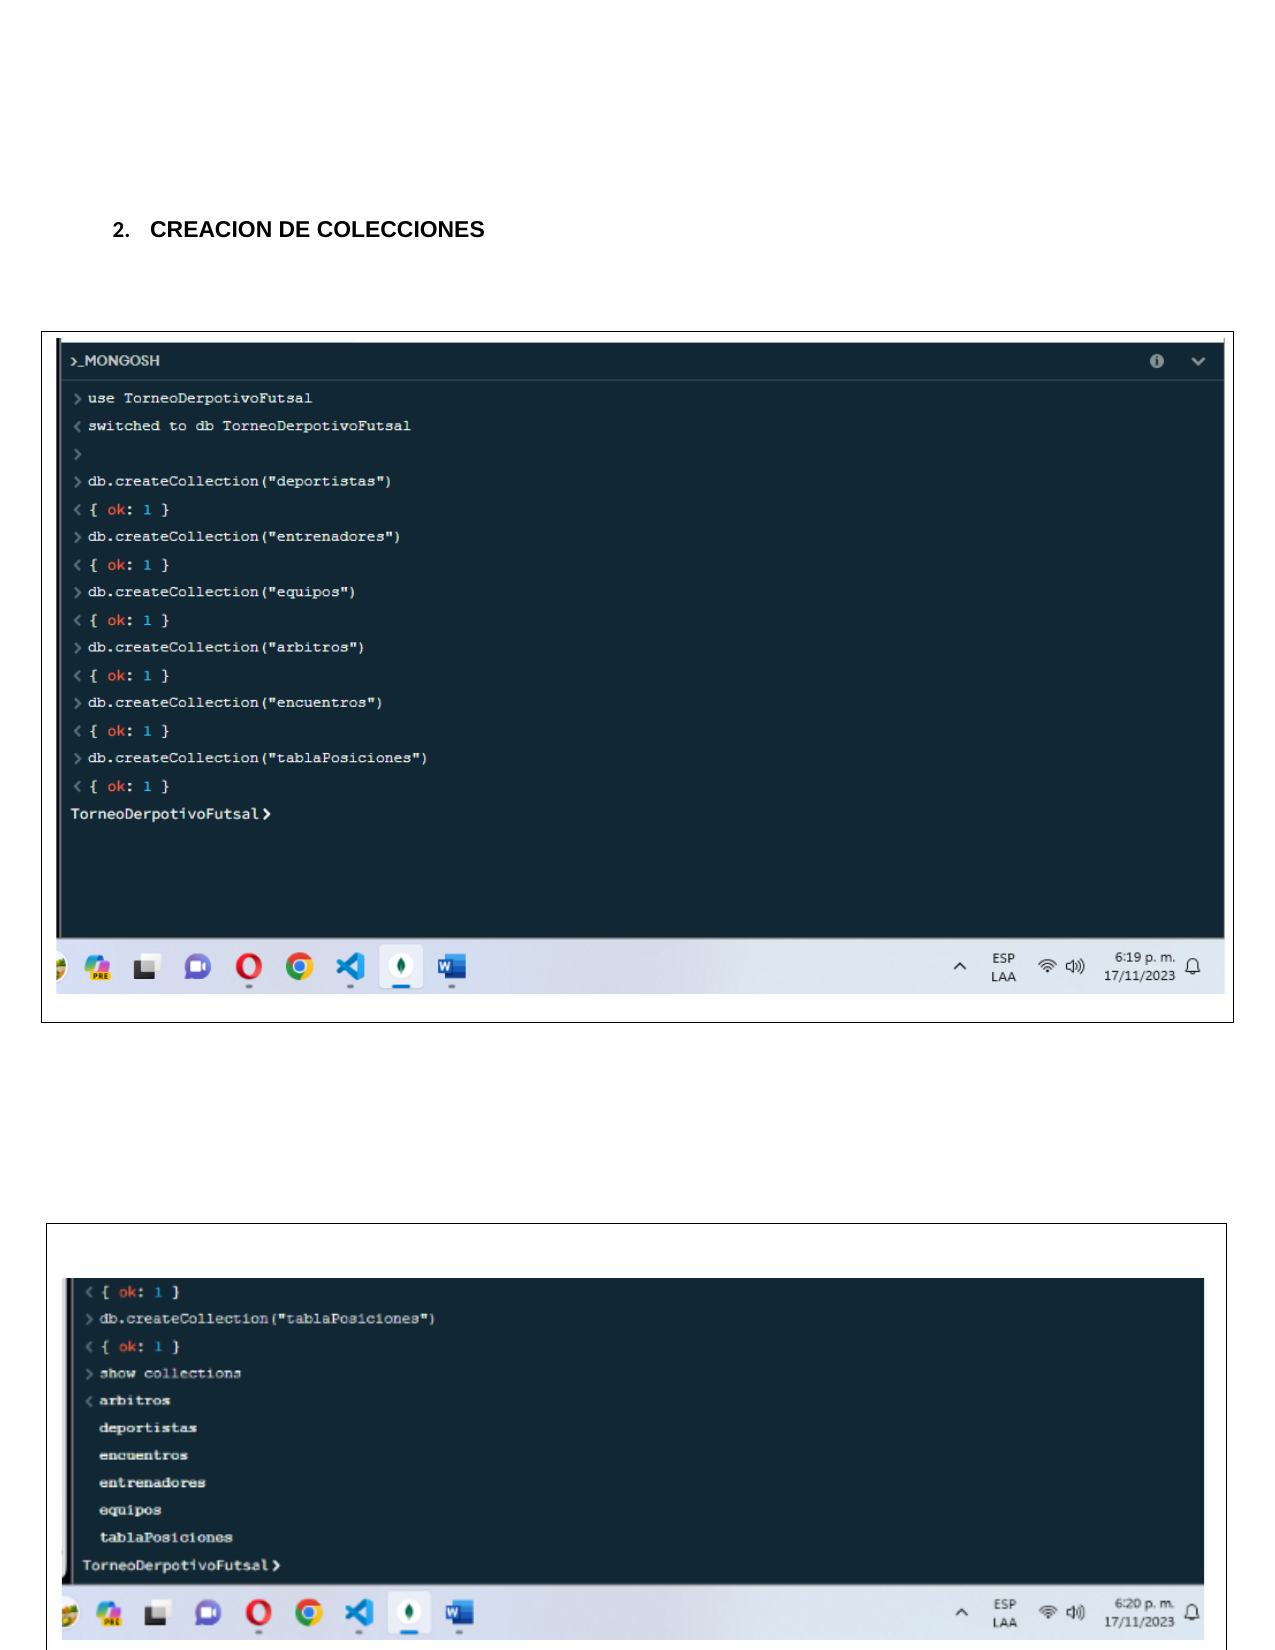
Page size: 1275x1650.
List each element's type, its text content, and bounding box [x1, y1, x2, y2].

picture [56, 338, 1225, 994]
list CREACION DE COLECCIONES [112, 216, 1200, 244]
picture [61, 1278, 1205, 1640]
